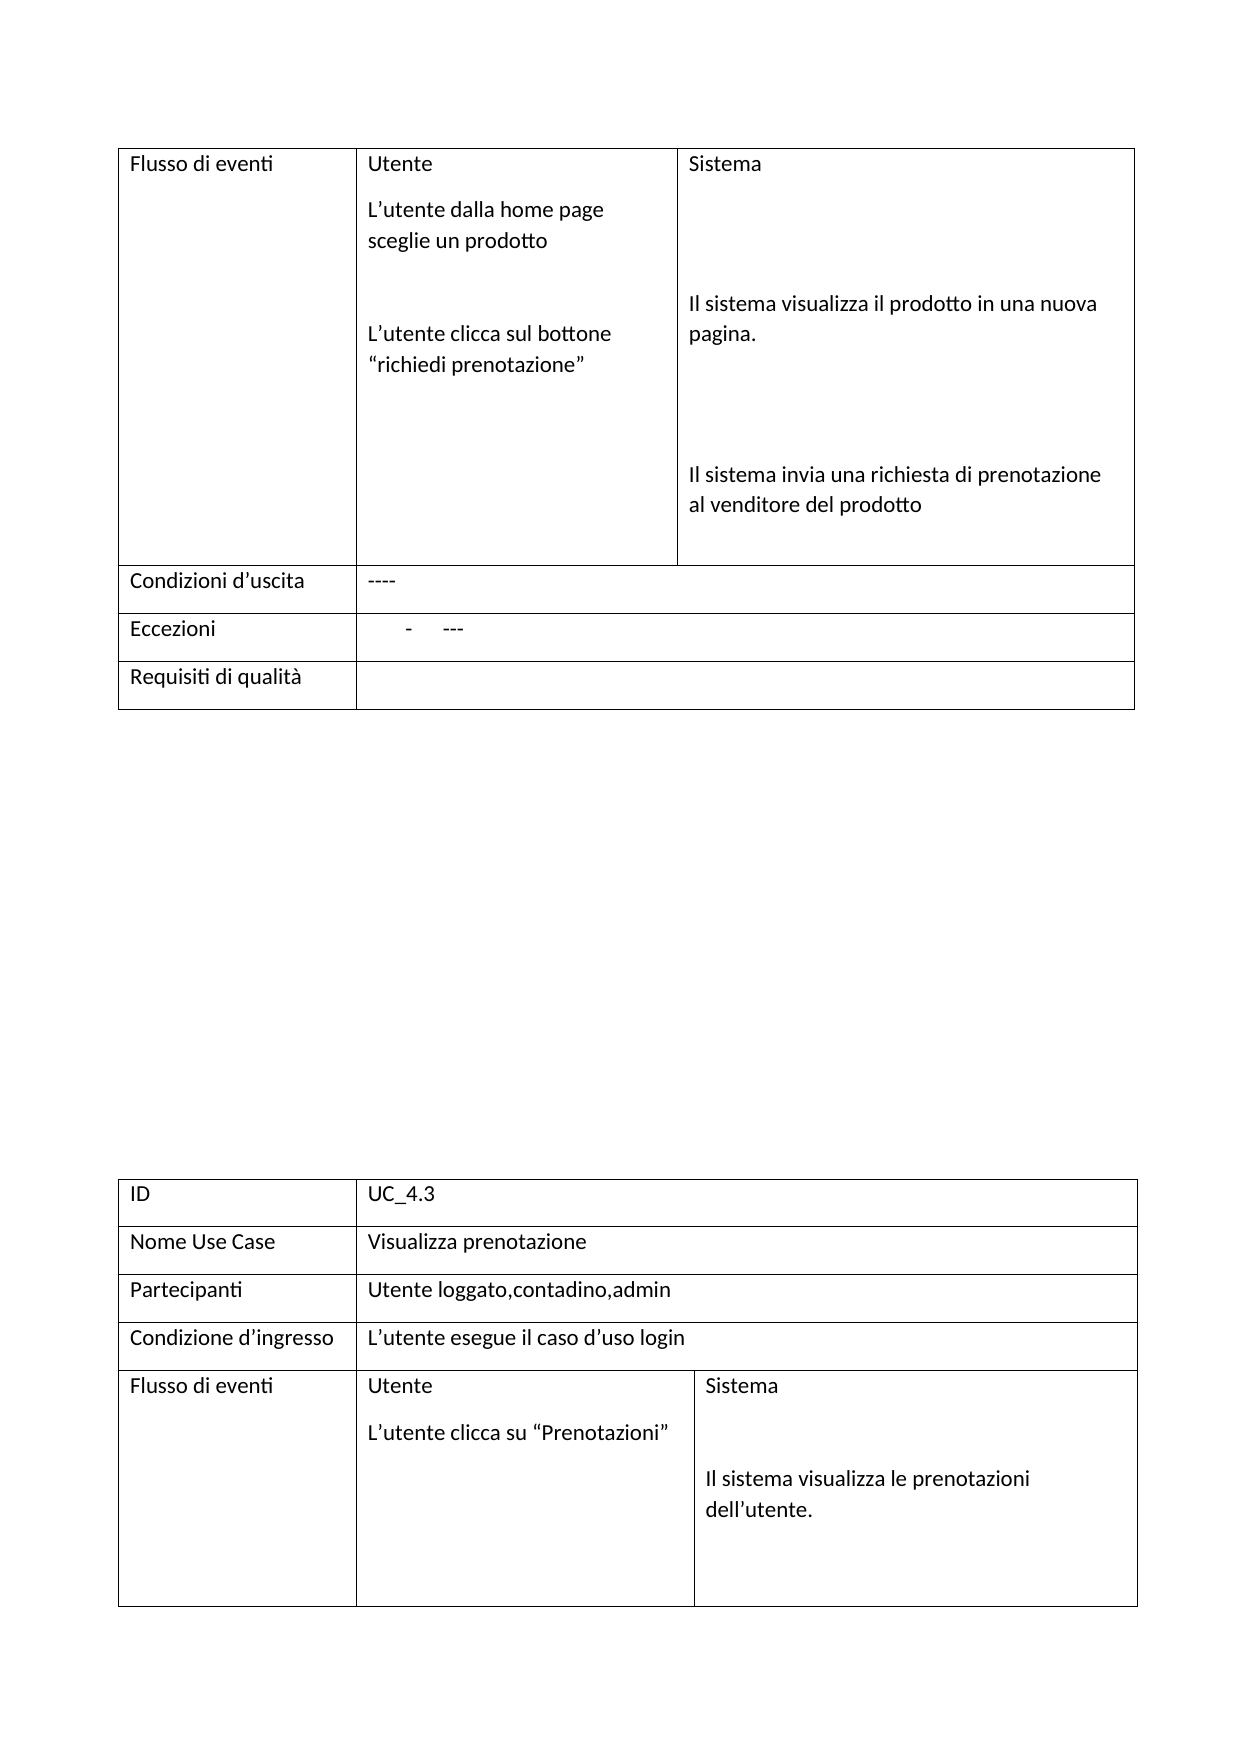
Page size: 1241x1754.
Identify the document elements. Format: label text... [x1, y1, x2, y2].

table_cell Condizione d’ingresso [119, 1323, 356, 1370]
table_cell Nome Use Case [119, 1227, 356, 1274]
table_header UC_4.3 [357, 1180, 1137, 1226]
table_cell Condizioni d’uscita [119, 566, 356, 613]
table_cell Sistema Il sistema visualizza il prodotto in una nuova pagina. Il sistema invia una richiesta di prenotazione al venditore del prodotto [678, 149, 1134, 565]
table_cell ---- [357, 566, 1134, 613]
table_cell --- [357, 614, 1134, 661]
table_cell Flusso di eventi [119, 149, 356, 565]
table_cell Flusso di eventi [119, 1371, 356, 1606]
table_header ID [119, 1180, 356, 1226]
table_cell [357, 662, 1134, 709]
table_cell L’utente esegue il caso d’uso login [357, 1323, 1137, 1370]
table_cell Utente L’utente dalla home page sceglie un prodotto L’utente clicca sul bottone “richiedi prenotazione” [357, 149, 677, 565]
table_cell Sistema Il sistema visualizza le prenotazioni dell’utente. [695, 1371, 1137, 1606]
table_cell Visualizza prenotazione [357, 1227, 1137, 1274]
table_cell Requisiti di qualità [119, 662, 356, 709]
table_cell Eccezioni [119, 614, 356, 661]
table_cell Utente L’utente clicca su “Prenotazioni” [357, 1371, 694, 1606]
table_cell Partecipanti [119, 1275, 356, 1322]
table_cell Utente loggato,contadino,admin [357, 1275, 1137, 1322]
